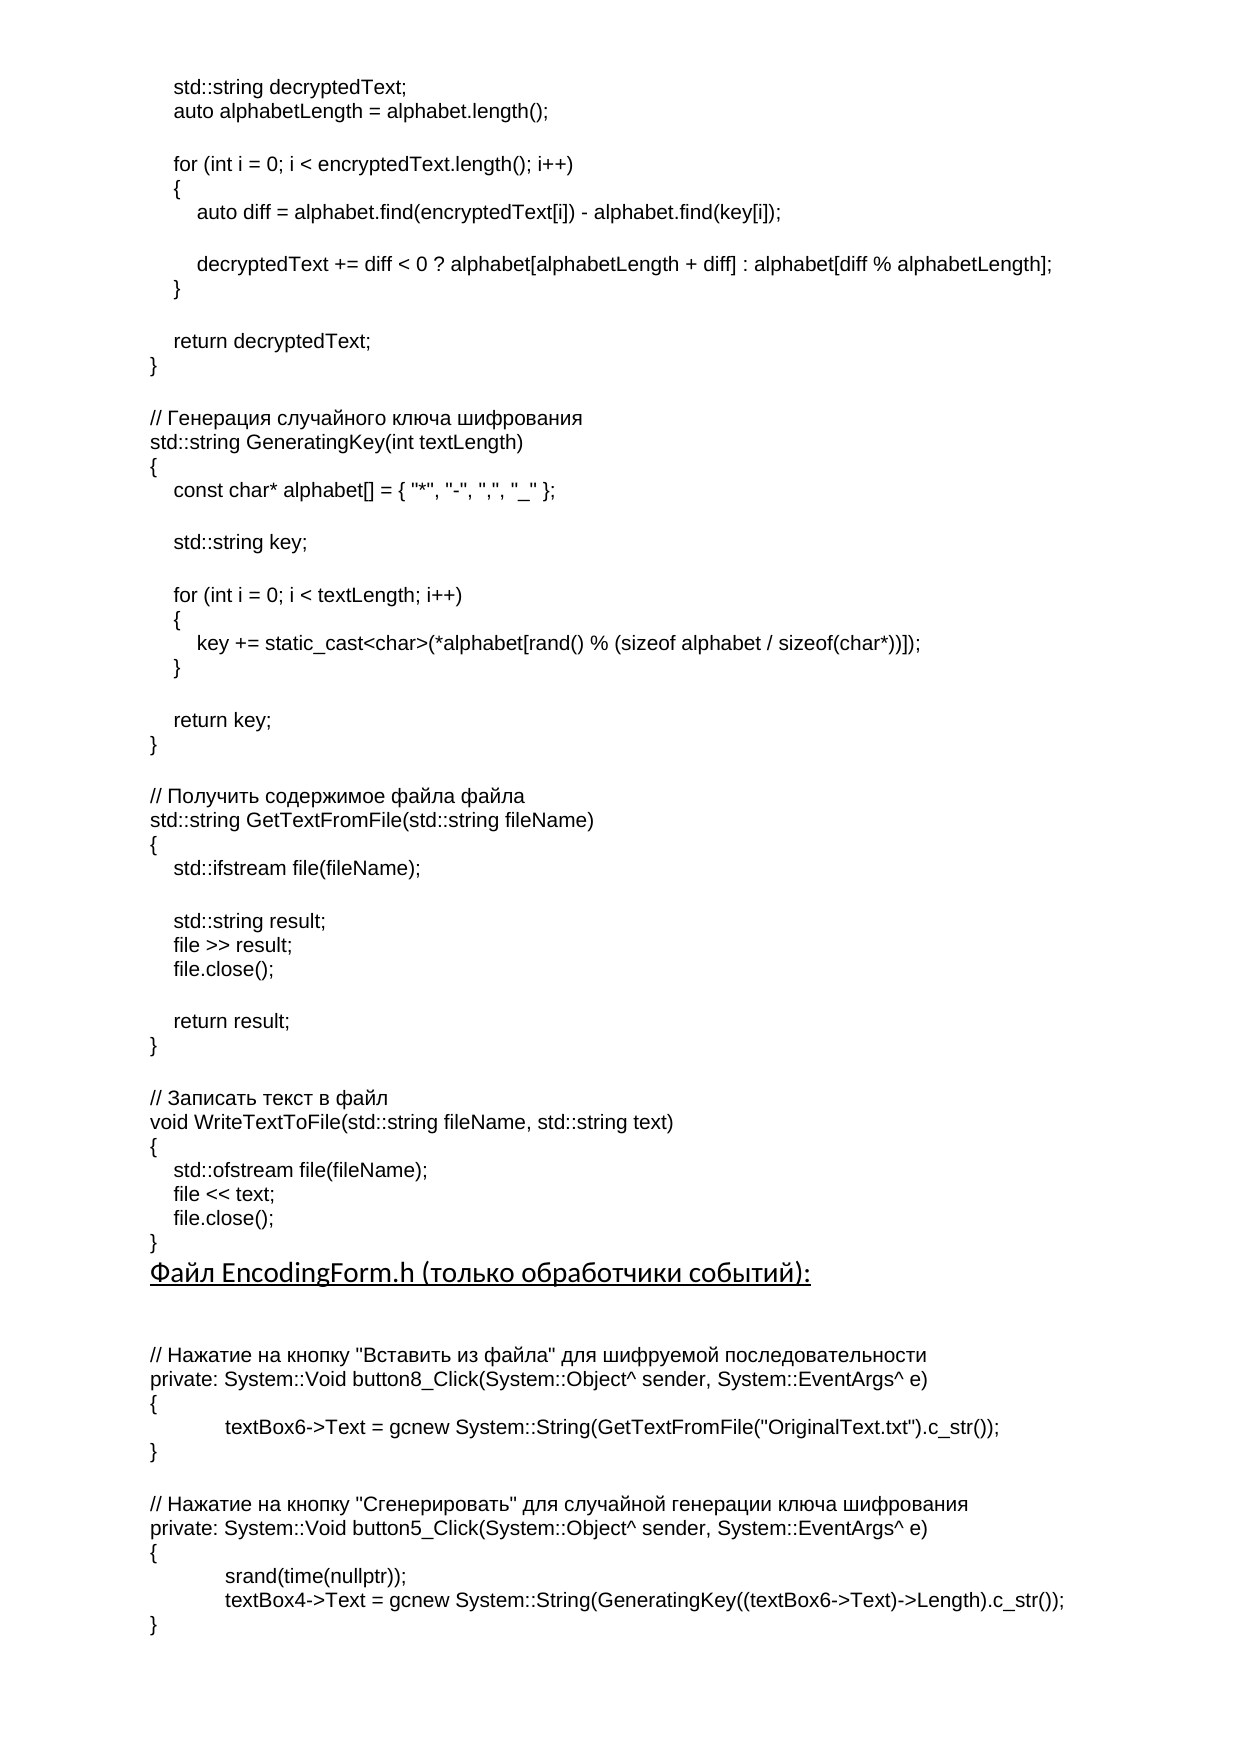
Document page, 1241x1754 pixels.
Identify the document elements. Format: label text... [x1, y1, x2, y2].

text void WriteTextToFile(std::string fileName, std::string text) [150, 1110, 1165, 1134]
text { [150, 1391, 1165, 1415]
text Файл EncodingForm.h (только обработчики событий): [75, 1254, 1165, 1289]
text } [150, 1033, 1165, 1057]
text std::string key; [150, 530, 1165, 554]
text file.close(); [150, 957, 1165, 981]
text auto alphabetLength = alphabet.length(); [150, 99, 1165, 123]
text // Генерация случайного ключа шифрования [150, 406, 1165, 429]
text return result; [150, 1009, 1165, 1033]
text } [150, 1439, 1165, 1463]
text const char* alphabet[] = { "*", "-", ",", "_" }; [150, 477, 1165, 501]
text key += static_cast<char>(*alphabet[rand() % (sizeof alphabet / sizeof(char*))]); [150, 631, 1165, 655]
text } [150, 1611, 1165, 1635]
text { [150, 1539, 1165, 1563]
text } [150, 731, 1165, 755]
text return key; [150, 707, 1165, 731]
text } [150, 276, 1165, 300]
text { [150, 453, 1165, 477]
text return decryptedText; [150, 329, 1165, 353]
text srand(time(nullptr)); [150, 1563, 1165, 1587]
text std::string GetTextFromFile(std::string fileName) [150, 808, 1165, 832]
text { [150, 176, 1165, 199]
text std::ofstream file(fileName); [150, 1158, 1165, 1182]
text { [150, 607, 1165, 631]
text } [150, 655, 1165, 679]
text private: System::Void button8_Click(System::Object^ sender, System::EventArgs^ e) [150, 1367, 1165, 1391]
text { [150, 1134, 1165, 1158]
text std::ifstream file(fileName); [150, 856, 1165, 880]
text textBox4->Text = gcnew System::String(GeneratingKey((textBox6->Text)->Length).c_str()); [225, 1587, 1165, 1611]
text std::string GeneratingKey(int textLength) [150, 429, 1165, 453]
text // Получить содержимое файла файла [150, 784, 1165, 808]
text std::string result; [150, 909, 1165, 933]
text std::string decryptedText; [150, 75, 1165, 99]
text { [150, 832, 1165, 856]
text // Нажатие на кнопку "Сгенерировать" для случайной генерации ключа шифрования [150, 1492, 1165, 1516]
text for (int i = 0; i < encryptedText.length(); i++) [150, 152, 1165, 176]
text file >> result; [150, 933, 1165, 957]
text private: System::Void button5_Click(System::Object^ sender, System::EventArgs^ e) [150, 1516, 1165, 1539]
text } [150, 1230, 1165, 1254]
text textBox6->Text = gcnew System::String(GetTextFromFile("OriginalText.txt").c_str()); [150, 1415, 1165, 1439]
text for (int i = 0; i < textLength; i++) [150, 583, 1165, 607]
text auto diff = alphabet.find(encryptedText[i]) - alphabet.find(key[i]); [150, 199, 1165, 223]
text file.close(); [150, 1206, 1165, 1230]
text } [150, 353, 1165, 377]
text file << text; [150, 1182, 1165, 1206]
text decryptedText += diff < 0 ? alphabet[alphabetLength + diff] : alphabet[diff % alphabetLength]; [150, 252, 1165, 276]
text // Записать текст в файл [150, 1086, 1165, 1110]
text // Нажатие на кнопку "Вставить из файла" для шифруемой последовательности [150, 1343, 1165, 1367]
